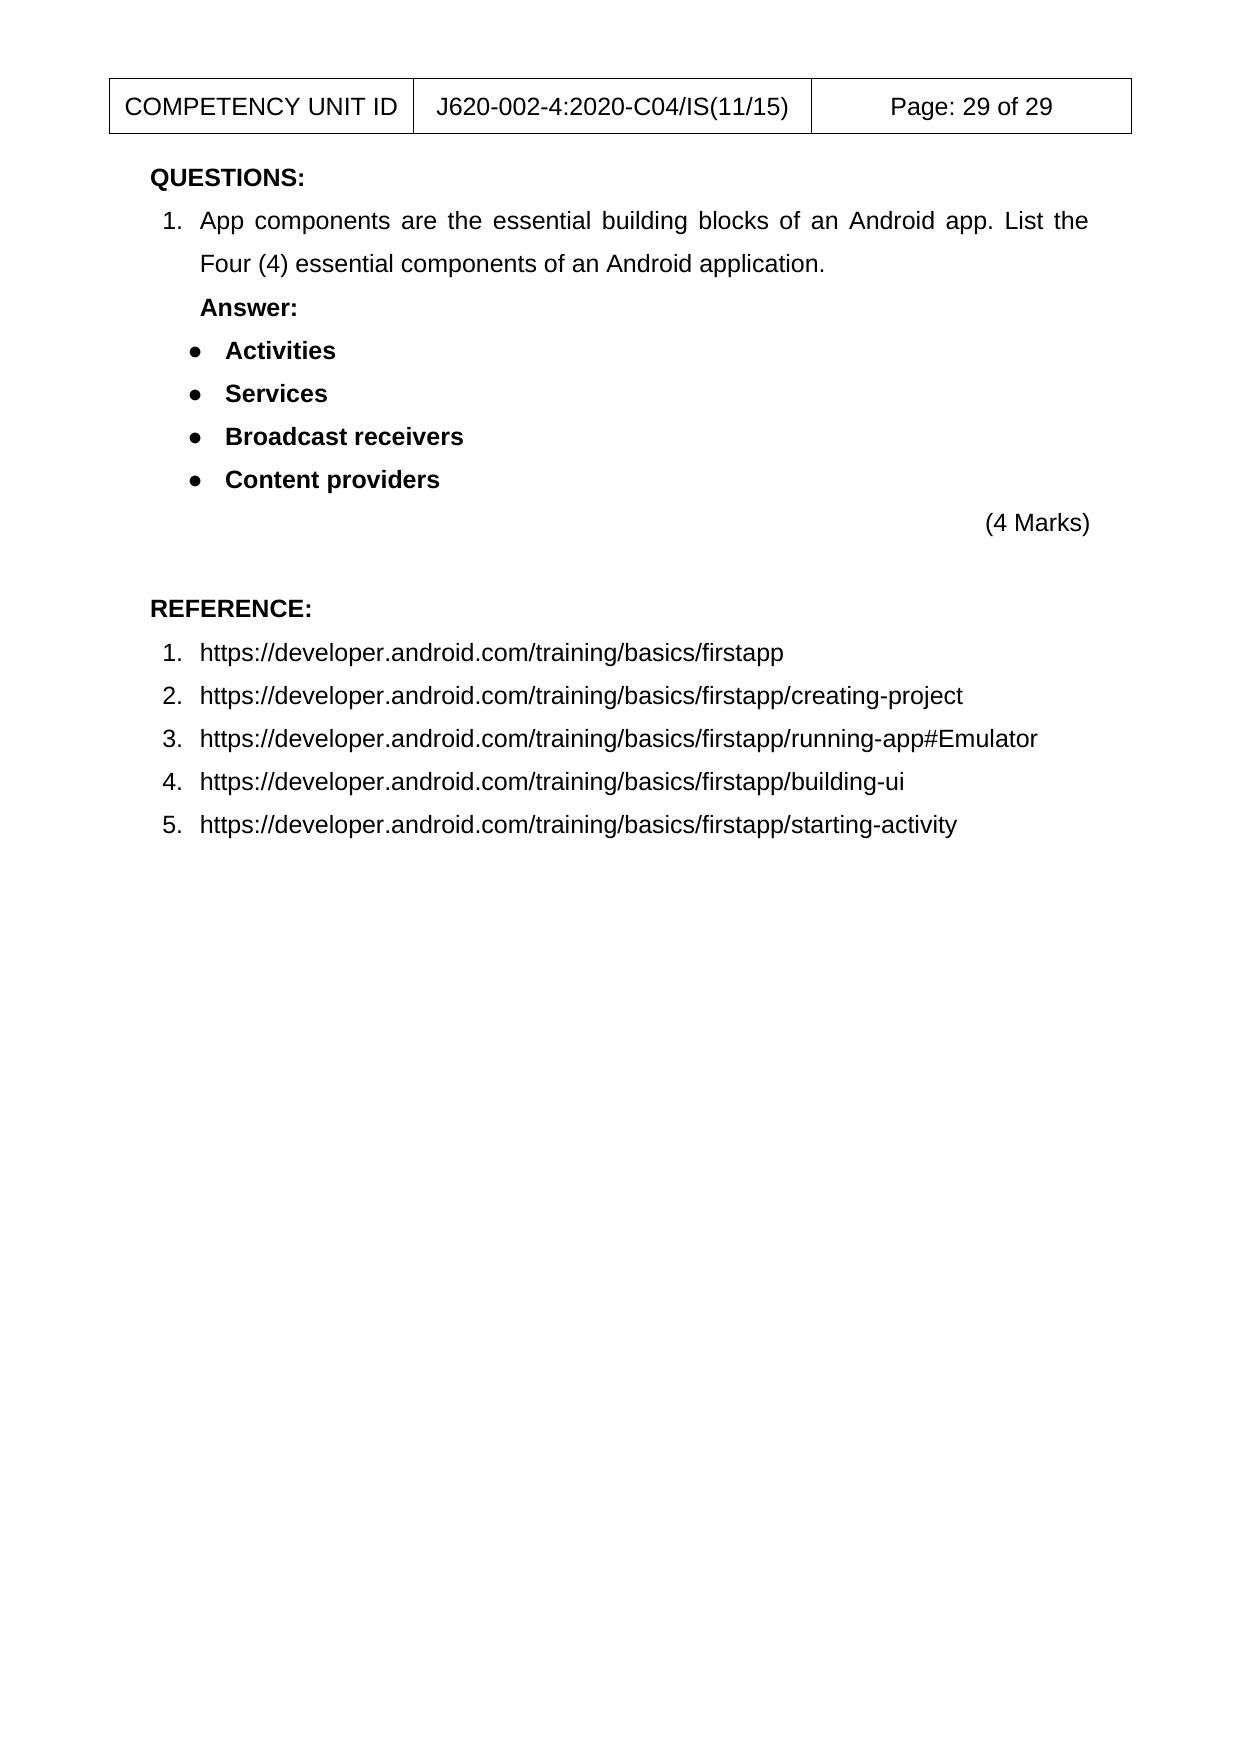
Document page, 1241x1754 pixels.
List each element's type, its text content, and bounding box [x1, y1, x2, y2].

text REFERENCE: [150, 594, 1090, 623]
text (4 Marks) [199, 508, 1090, 537]
text QUESTIONS: [150, 163, 1090, 192]
list https://developer.android.com/training/basics/firstapp/building-ui [162, 767, 1090, 796]
list Broadcast receivers [187, 422, 1090, 451]
list Services [187, 379, 1090, 407]
list https://developer.android.com/training/basics/firstapp/starting-activity [162, 810, 1090, 839]
list App components are the essential building blocks of an Android app. List the Four (4) essential components of an Android application. [162, 206, 1090, 278]
list Content providers [187, 465, 1090, 494]
list https://developer.android.com/training/basics/firstapp/creating-project [162, 681, 1090, 709]
list Activities [187, 336, 1090, 364]
list https://developer.android.com/training/basics/firstapp/running-app#Emulator [162, 724, 1090, 752]
text Answer: [199, 292, 1090, 321]
list https://developer.android.com/training/basics/firstapp [162, 637, 1090, 666]
